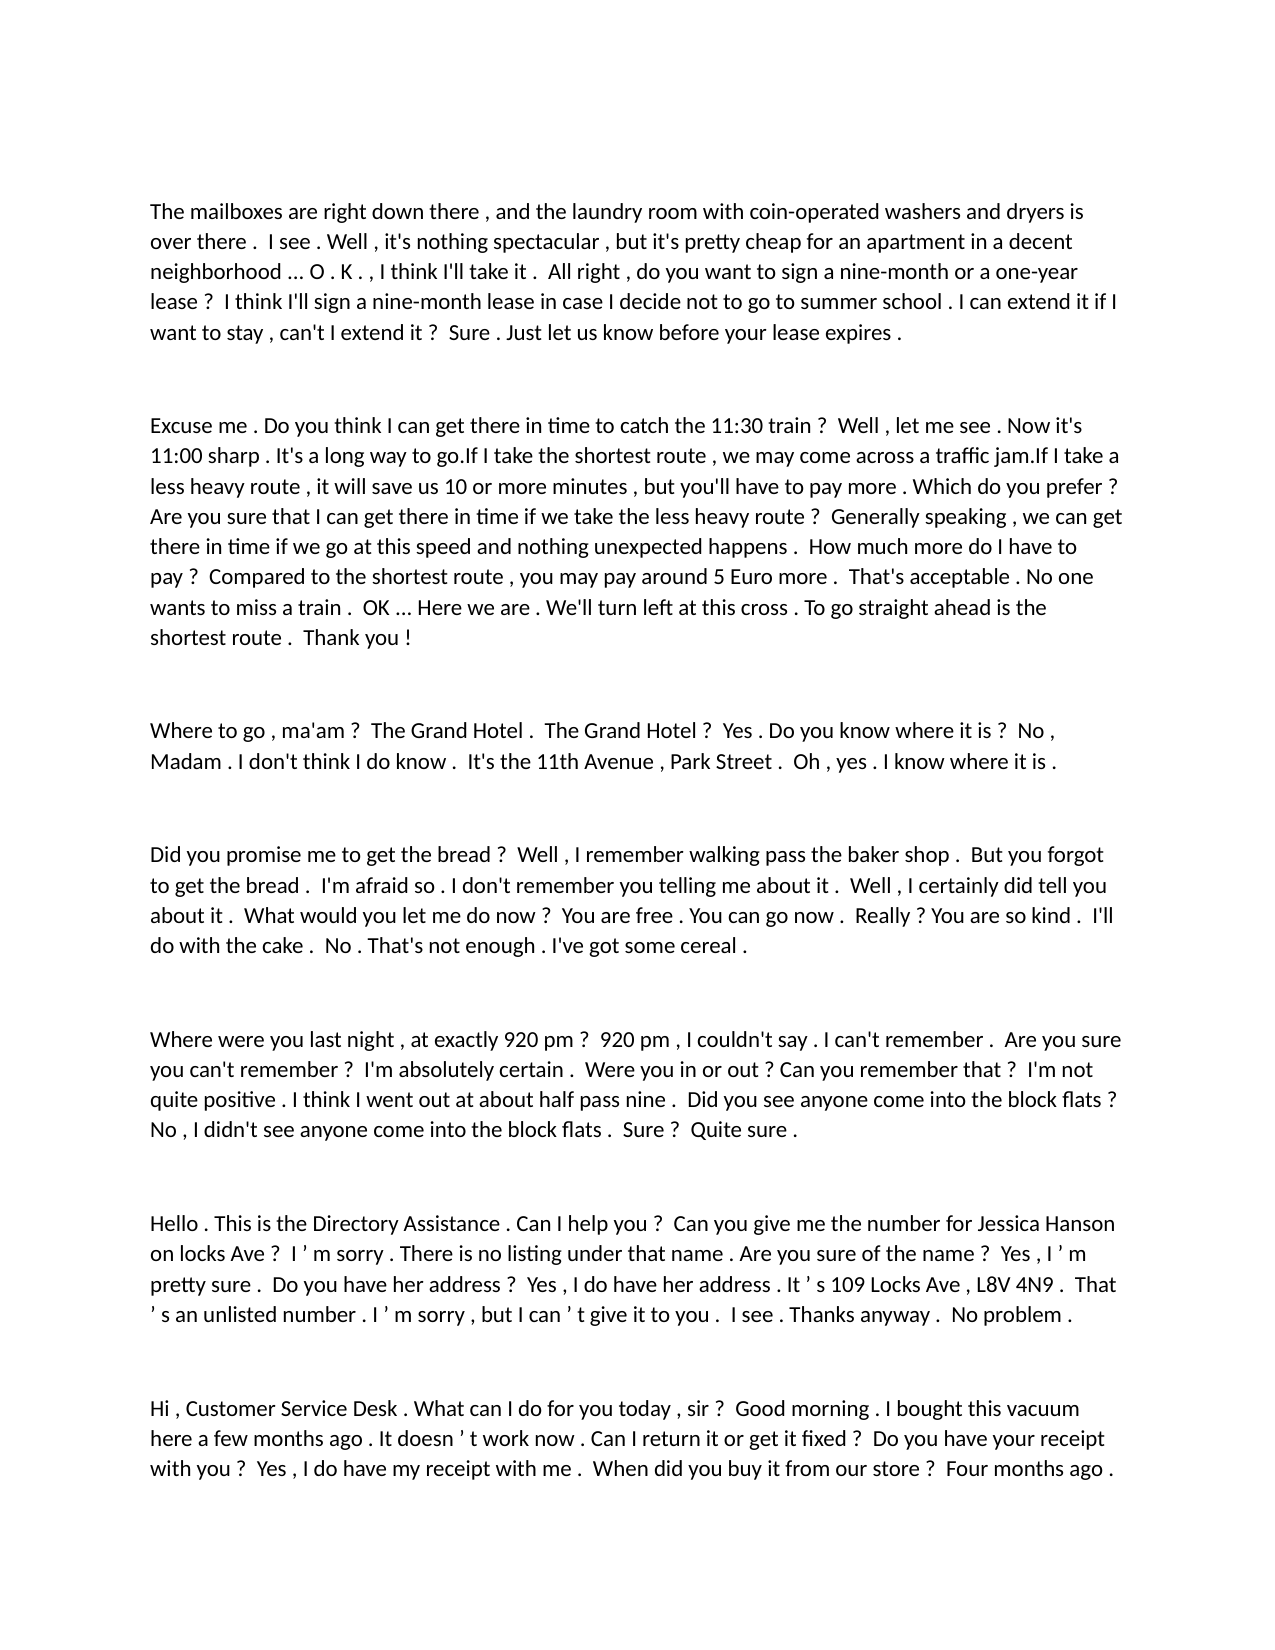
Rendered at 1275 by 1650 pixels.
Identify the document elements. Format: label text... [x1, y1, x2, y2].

text Did you promise me to get the bread ? Well , I remember walking pass the baker shop . But you forgot to get the bread . I'm afraid so . I don't remember you telling me about it . Well , I certainly did tell you about it . What would you let me do now ? You are free . You can go now . Really ? You are so kind . I'll do with the cake . No . That's not enough . I've got some cereal . [150, 841, 1125, 959]
text Where to go , ma'am ? The Grand Hotel . The Grand Hotel ? Yes . Do you know where it is ? No , Madam . I don't think I do know . It's the 11th Avenue , Park Street . Oh , yes . I know where it is . [150, 717, 1125, 775]
text The mailboxes are right down there , and the laundry room with coin-operated washers and dryers is over there . I see . Well , it's nothing spectacular , but it's pretty cheap for an apartment in a decent neighborhood ... O . K . , I think I'll take it . All right , do you want to sign a nine-month or a one-year lease ? I think I'll sign a nine-month lease in case I decide not to go to summer school . I can extend it if I want to stay , can't I extend it ? Sure . Just let us know before your lease expires . [150, 197, 1125, 346]
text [150, 1394, 1125, 1482]
text Excuse me . Do you think I can get there in time to catch the 11:30 train ? Well , let me see . Now it's 11:00 sharp . It's a long way to go.If I take the shortest route , we may come across a traffic jam.If I take a less heavy route , it will save us 10 or more minutes , but you'll have to pay more . Which do you prefer ? Are you sure that I can get there in time if we take the less heavy route ? Generally speaking , we can get there in time if we go at this speed and nothing unexpected happens . How much more do I have to pay ? Compared to the shortest route , you may pay around 5 Euro more . That's acceptable . No one wants to miss a train . OK ... Here we are . We'll turn left at this cross . To go straight ahead is the shortest route . Thank you ! [150, 411, 1125, 651]
text Where were you last night , at exactly 920 pm ? 920 pm , I couldn't say . I can't remember . Are you sure you can't remember ? I'm absolutely certain . Were you in or out ? Can you remember that ? I'm not quite positive . I think I went out at about half pass nine . Did you see anyone come into the block flats ? No , I didn't see anyone come into the block flats . Sure ? Quite sure . [150, 1025, 1125, 1144]
text Hello . This is the Directory Assistance . Can I help you ? Can you give me the number for Jessica Hanson on locks Ave ? I ’ m sorry . There is no listing under that name . Are you sure of the name ? Yes , I ’ m pretty sure . Do you have her address ? Yes , I do have her address . It ’ s 109 Locks Ave , L8V 4N9 . That ’ s an unlisted number . I ’ m sorry , but I can ’ t give it to you . I see . Thanks anyway . No problem . [150, 1209, 1125, 1328]
